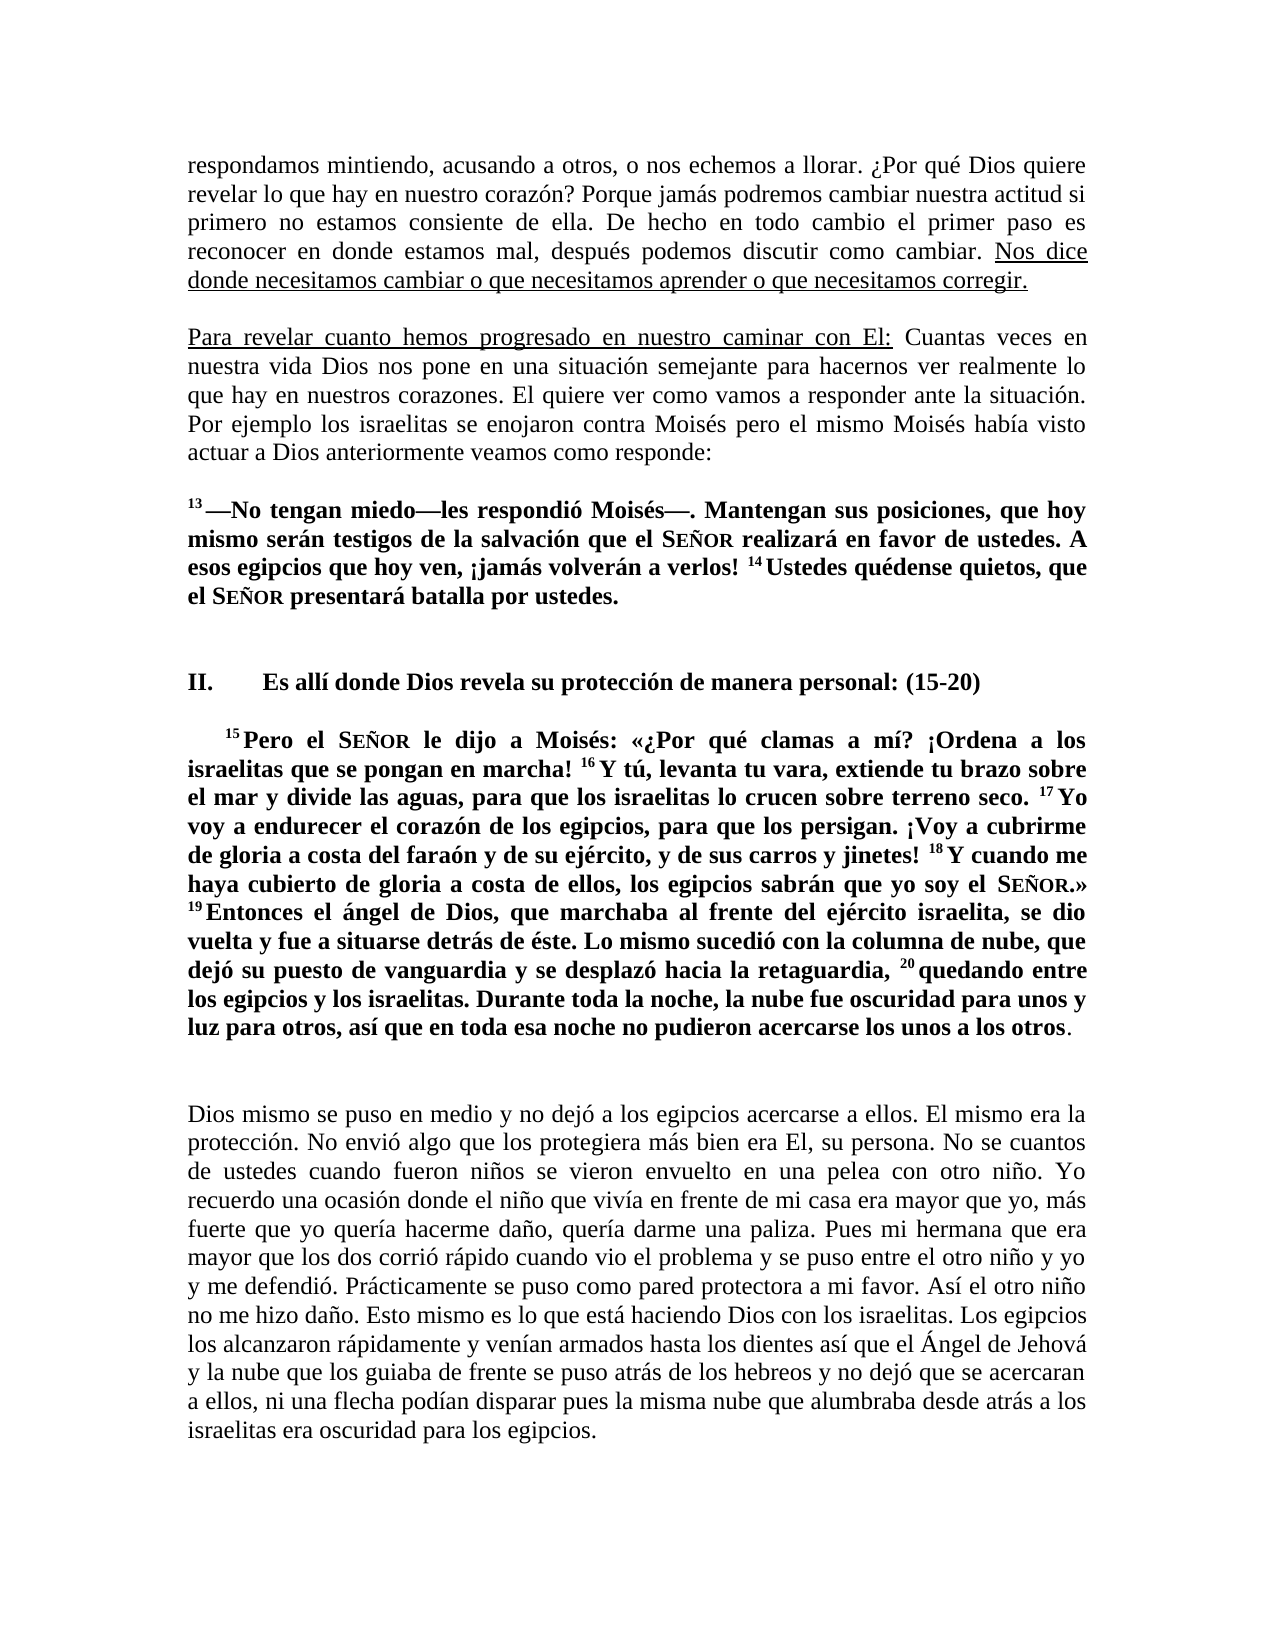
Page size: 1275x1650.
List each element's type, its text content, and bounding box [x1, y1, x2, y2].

text 15 Pero el Señor le dijo a Moisés: «¿Por qué clamas a mí? ¡Ordena a los israelitas que se pongan en marcha! 16 Y tú, levanta tu vara, extiende tu brazo sobre el mar y divide las aguas, para que los israelitas lo crucen sobre terreno seco. 17 Yo voy a endurecer el corazón de los egipcios, para que los persigan. ¡Voy a cubrirme de gloria a costa del faraón y de su ejército, y de sus carros y jinetes! 18 Y cuando me haya cubierto de gloria a costa de ellos, los egipcios sabrán que yo soy el Señor.» 19 Entonces el ángel de Dios, que marchaba al frente del ejército israelita, se dio vuelta y fue a situarse detrás de éste. Lo mismo sucedió con la columna de nube, que dejó su puesto de vanguardia y se desplazó hacia la retaguardia, 20 quedando entre los egipcios y los israelitas. Durante toda la noche, la nube fue oscuridad para unos y luz para otros, así que en toda esa noche no pudieron acercarse los unos a los otros. [187, 725, 1087, 1041]
text Para revelar cuanto hemos progresado en nuestro caminar con El: Cuantas veces en nuestra vida Dios nos pone en una situación semejante para hacernos ver realmente lo que hay en nuestros corazones. El quiere ver como vamos a responder ante la situación. Por ejemplo los israelitas se enojaron contra Moisés pero el mismo Moisés había visto actuar a Dios anteriormente veamos como responde: [187, 322, 1087, 466]
text II. Es allí donde Dios revela su protección de manera personal: (15-20) [187, 667, 1087, 696]
text 13 —No tengan miedo—les respondió Moisés—. Mantengan sus posiciones, que hoy mismo serán testigos de la salvación que el Señor realizará en favor de ustedes. A esos egipcios que hoy ven, ¡jamás volverán a verlos! 14 Ustedes quédense quietos, que el Señor presentará batalla por ustedes. [187, 495, 1087, 610]
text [187, 150, 1087, 294]
text Dios mismo se puso en medio y no dejó a los egipcios acercarse a ellos. El mismo era la protección. No envió algo que los protegiera más bien era El, su persona. No se cuantos de ustedes cuando fueron niños se vieron envuelto en una pelea con otro niño. Yo recuerdo una ocasión donde el niño que vivía en frente de mi casa era mayor que yo, más fuerte que yo quería hacerme daño, quería darme una paliza. Pues mi hermana que era mayor que los dos corrió rápido cuando vio el problema y se puso entre el otro niño y yo y me defendió. Prácticamente se puso como pared protectora a mi favor. Así el otro niño no me hizo daño. Esto mismo es lo que está haciendo Dios con los israelitas. Los egipcios los alcanzaron rápidamente y venían armados hasta los dientes así que el Ángel de Jehová y la nube que los guiaba de frente se puso atrás de los hebreos y no dejó que se acercaran a ellos, ni una flecha podían disparar pues la misma nube que alumbraba desde atrás a los israelitas era oscuridad para los egipcios. [187, 1099, 1087, 1444]
